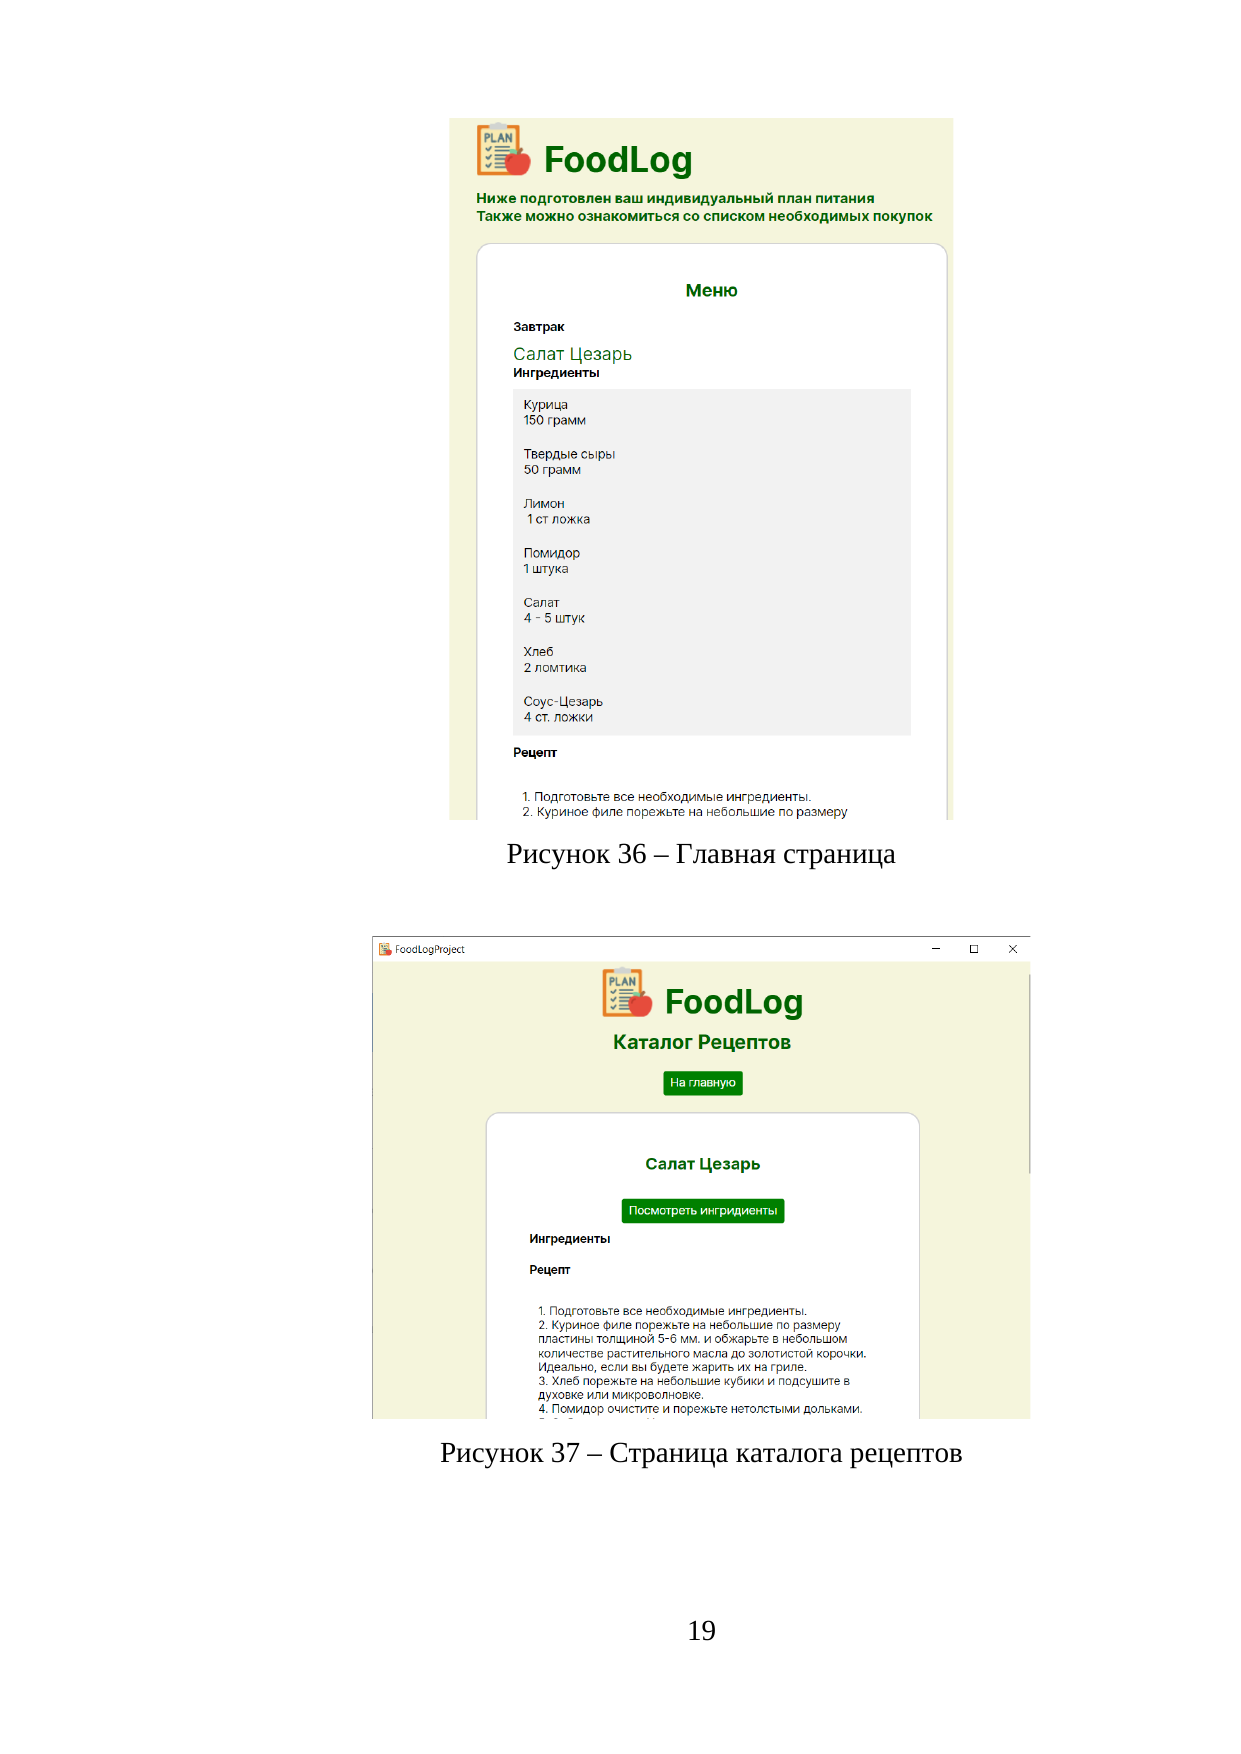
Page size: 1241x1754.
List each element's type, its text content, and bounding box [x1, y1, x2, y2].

text Рисунок 37 – Страница каталога рецептов [177, 1435, 1152, 1468]
text Рисунок 36 – Главная страница [177, 836, 1152, 869]
picture [372, 936, 1031, 1419]
picture [449, 118, 954, 820]
